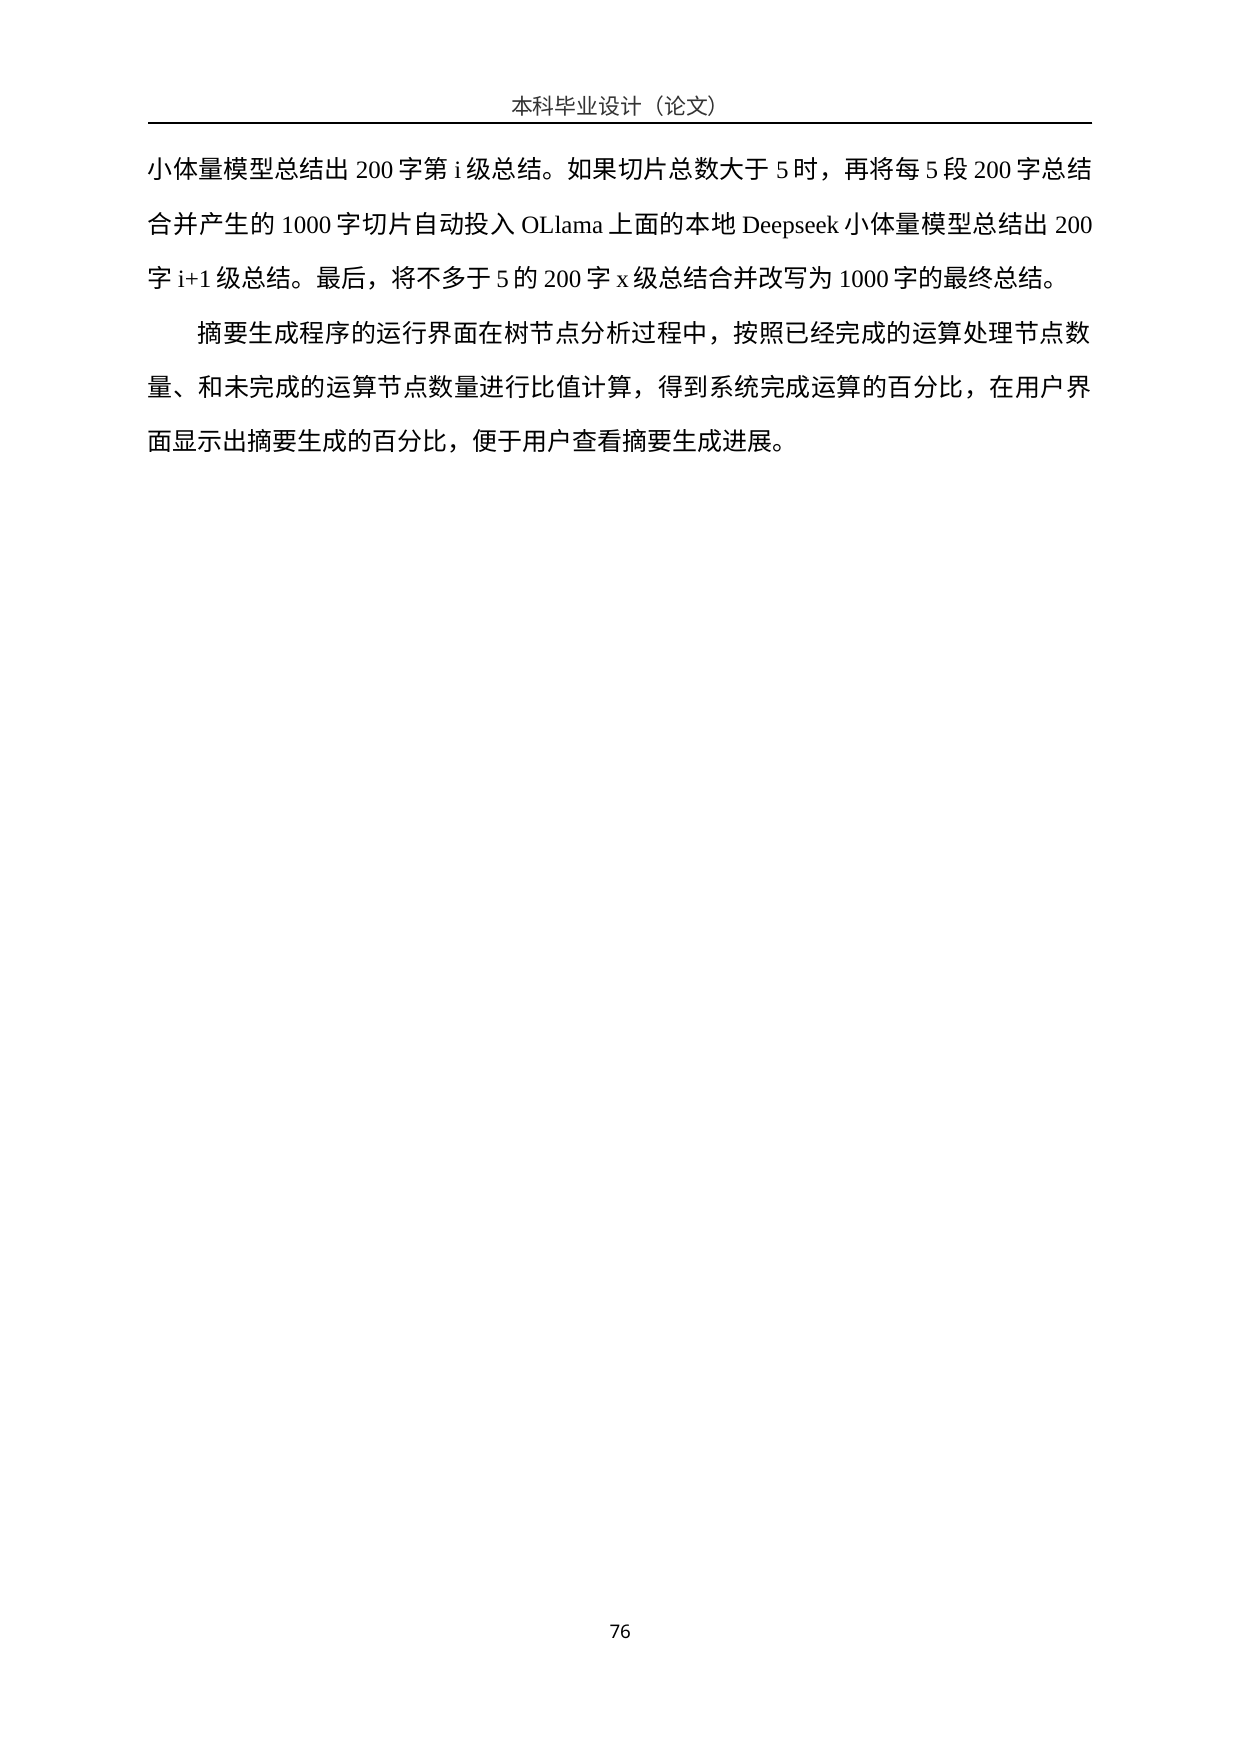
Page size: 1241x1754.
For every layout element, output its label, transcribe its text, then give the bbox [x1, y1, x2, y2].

text 摘要生成程序的运行界面在树节点分析过程中，按照已经完成的运算处理节点数量、和未完成的运算节点数量进行比值计算，得到系统完成运算的百分比，在用户界面显示出摘要生成的百分比，便于用户查看摘要生成进展。 [148, 313, 1092, 458]
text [148, 150, 1092, 295]
